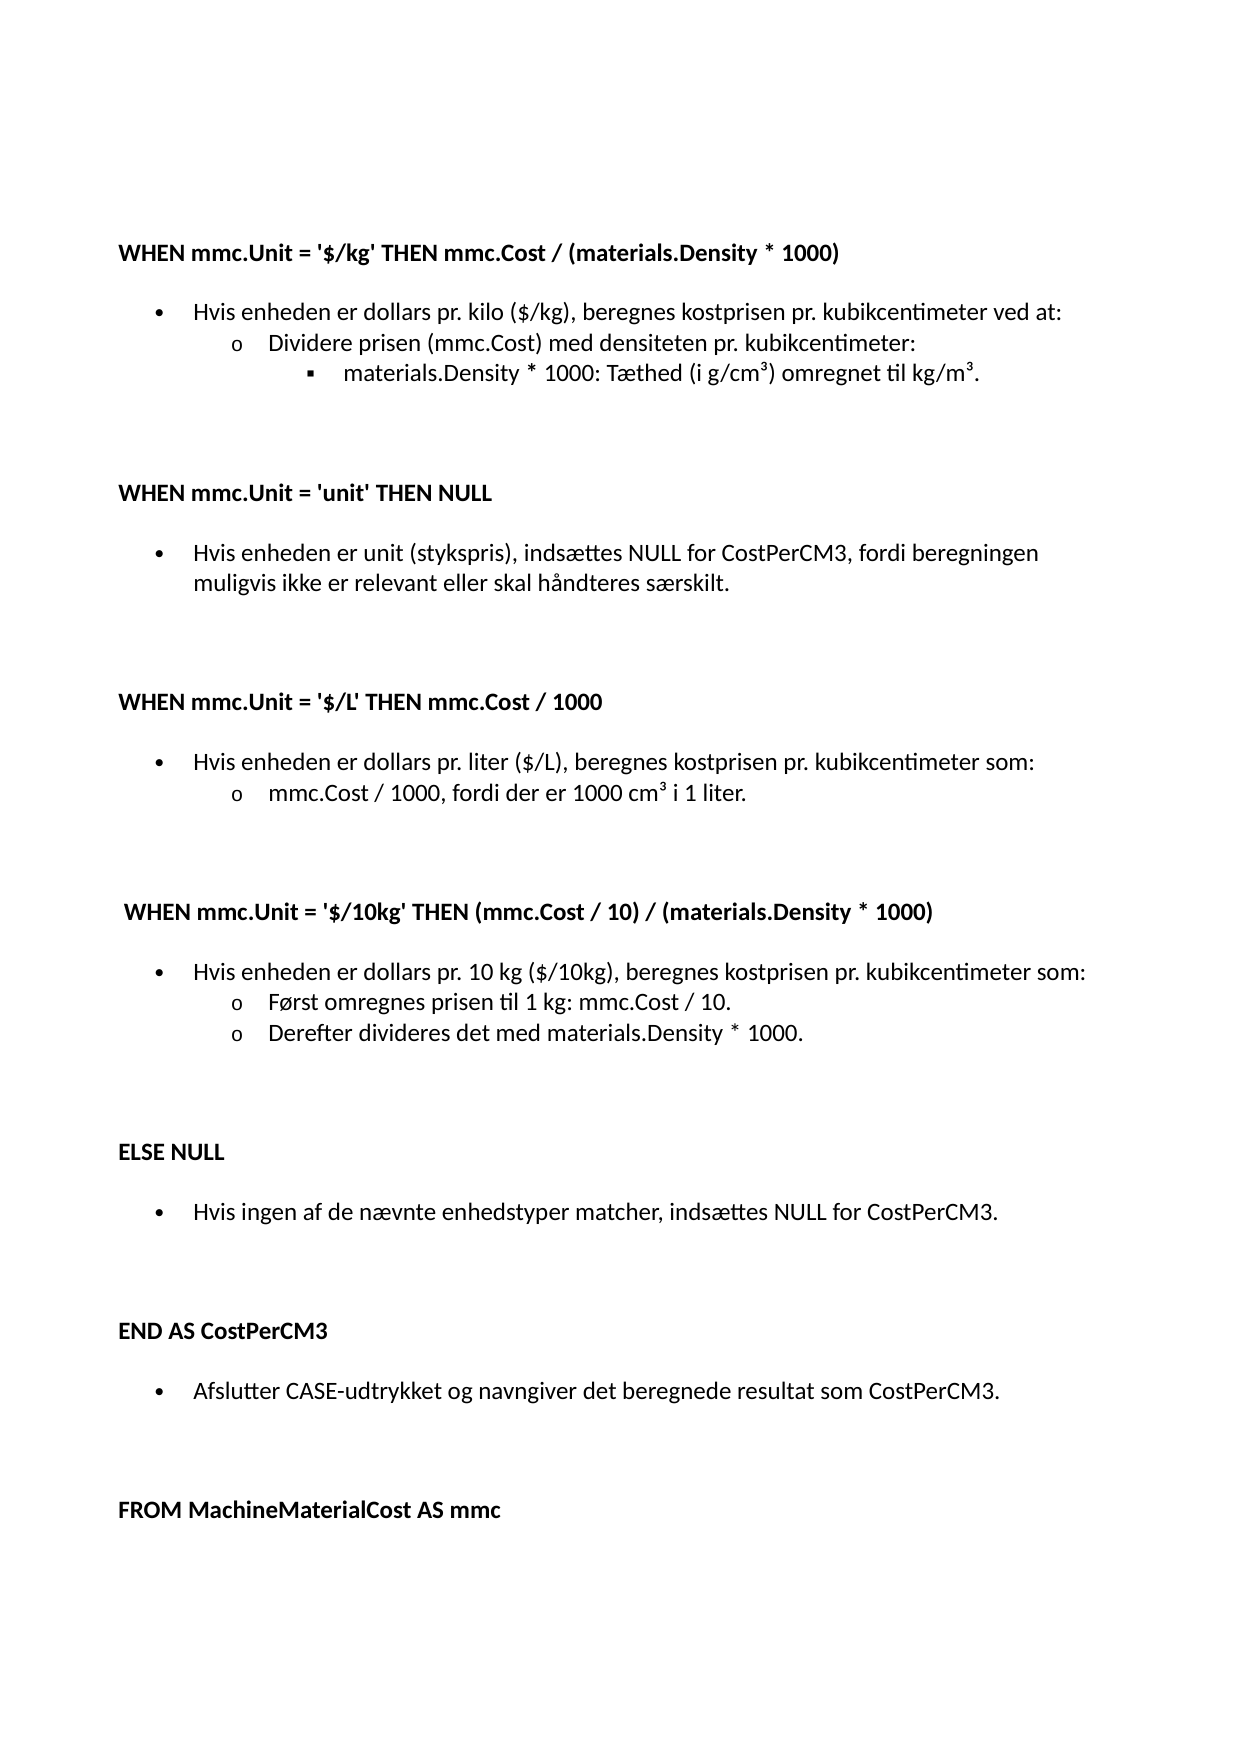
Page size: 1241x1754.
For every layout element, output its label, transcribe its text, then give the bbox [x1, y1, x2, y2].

text WHEN mmc.Unit = '$/L' THEN mmc.Cost / 1000 [118, 687, 1122, 717]
text ELSE NULL [118, 1136, 1122, 1167]
list Afslutter CASE-udtrykket og navngiver det beregnede resultat som CostPerCM3. [156, 1375, 1122, 1406]
list materials.Density * 1000: Tæthed (i g/cm³) omregnet til kg/m³. [306, 358, 1122, 388]
list Først omregnes prisen til 1 kg: mmc.Cost / 10. [231, 986, 1122, 1017]
list Hvis enheden er dollars pr. 10 kg ($/10kg), beregnes kostprisen pr. kubikcentimeter som: [156, 956, 1122, 986]
list Hvis ingen af de nævnte enhedstyper matcher, indsættes NULL for CostPerCM3. [156, 1196, 1122, 1226]
text FROM MachineMaterialCost AS mmc [118, 1494, 1122, 1525]
text WHEN mmc.Unit = 'unit' THEN NULL [118, 477, 1122, 507]
list Dividere prisen (mmc.Cost) med densiteten pr. kubikcentimeter: [231, 327, 1122, 358]
list Hvis enheden er dollars pr. liter ($/L), beregnes kostprisen pr. kubikcentimeter som: [156, 746, 1122, 777]
list Derefter divideres det med materials.Density * 1000. [231, 1017, 1122, 1047]
list mmc.Cost / 1000, fordi der er 1000 cm³ i 1 liter. [231, 777, 1122, 807]
text WHEN mmc.Unit = '$/10kg' THEN (mmc.Cost / 10) / (materials.Density * 1000) [118, 896, 1122, 927]
list Hvis enheden er dollars pr. kilo ($/kg), beregnes kostprisen pr. kubikcentimeter ved at: [156, 297, 1122, 327]
text WHEN mmc.Unit = '$/kg' THEN mmc.Cost / (materials.Density * 1000) [118, 237, 1122, 267]
list Hvis enheden er unit (stykspris), indsættes NULL for CostPerCM3, fordi beregningen muligvis ikke er relevant eller skal håndteres særskilt. [156, 537, 1122, 598]
text END AS CostPerCM3 [118, 1315, 1122, 1346]
